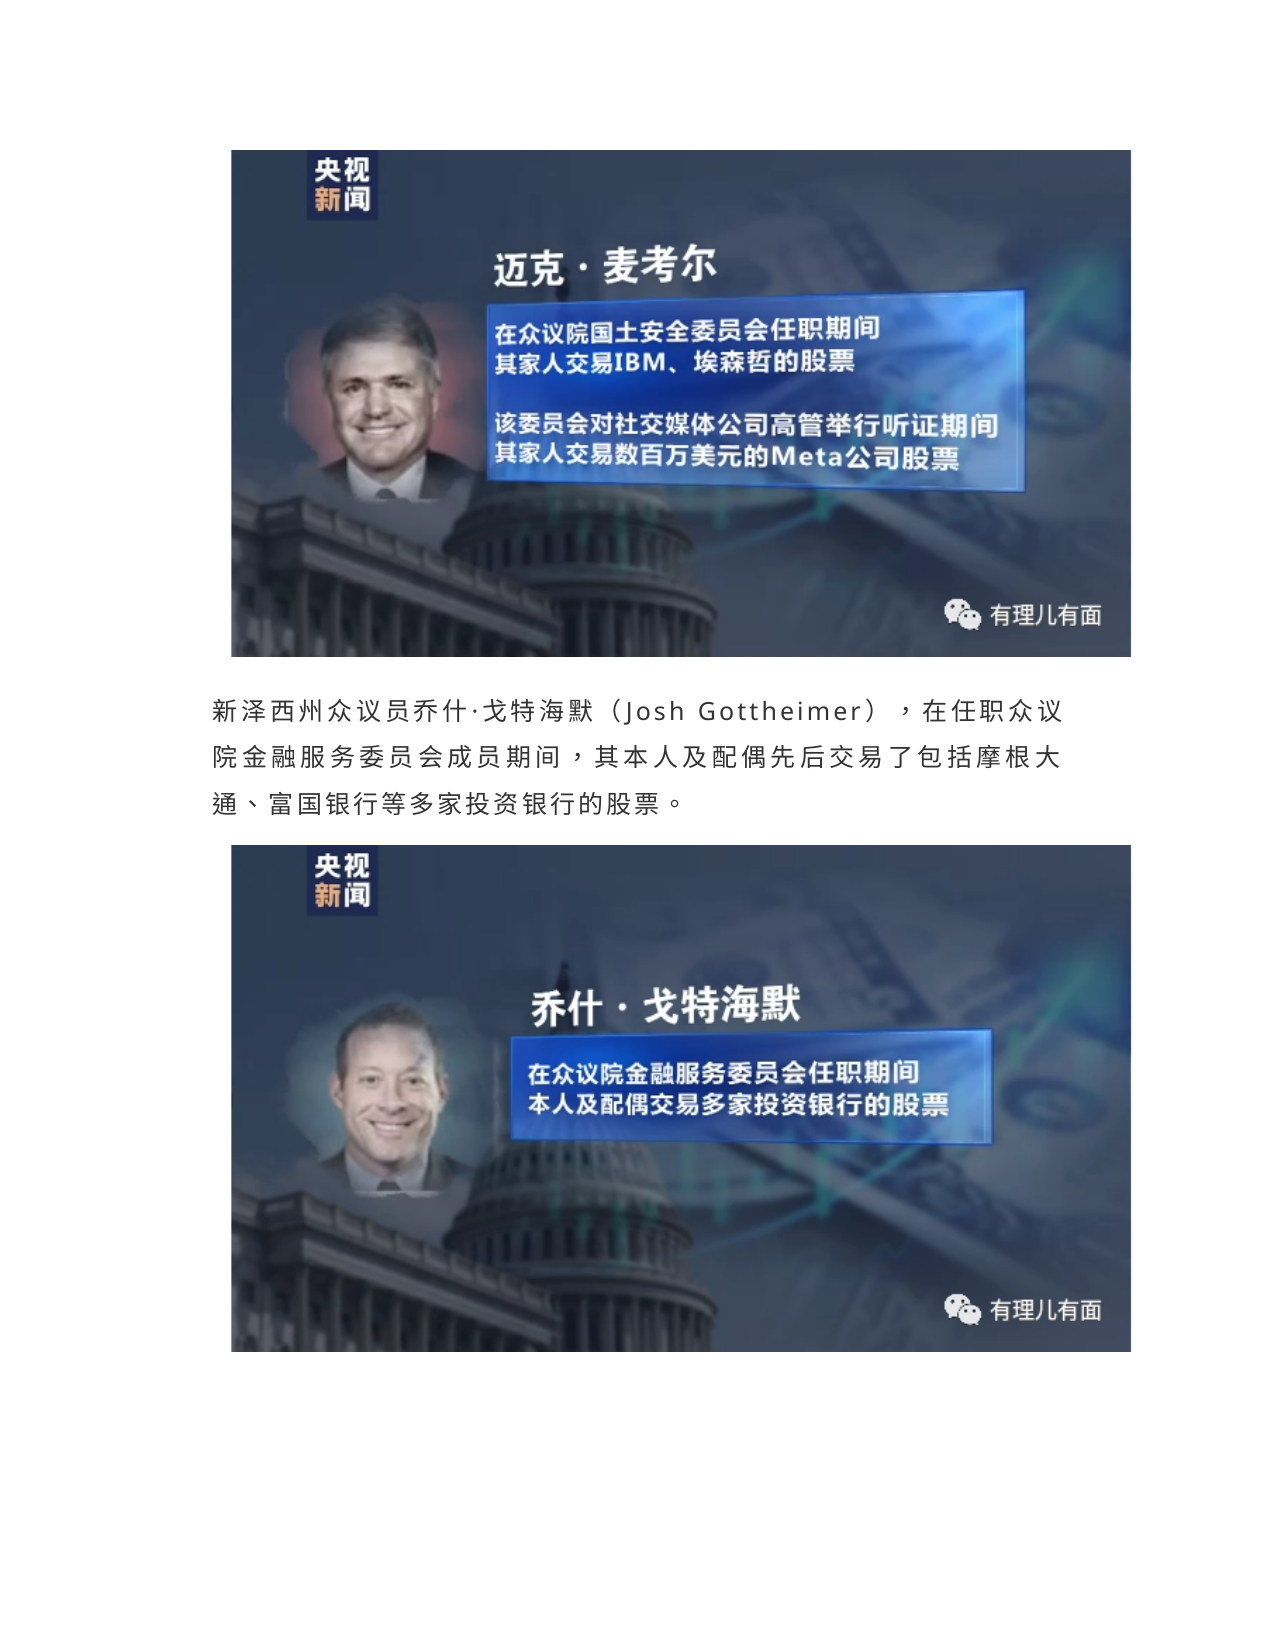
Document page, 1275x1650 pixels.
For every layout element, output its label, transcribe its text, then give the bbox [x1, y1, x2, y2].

text 新泽西州众议员乔什·戈特海默（Josh Gottheimer），在任职众议院金融服务委员会成员期间，其本人及配偶先后交易了包括摩根大通、富国银行等多家投资银行的股票。 [212, 681, 1062, 821]
picture [231, 150, 1132, 657]
picture [231, 845, 1132, 1352]
